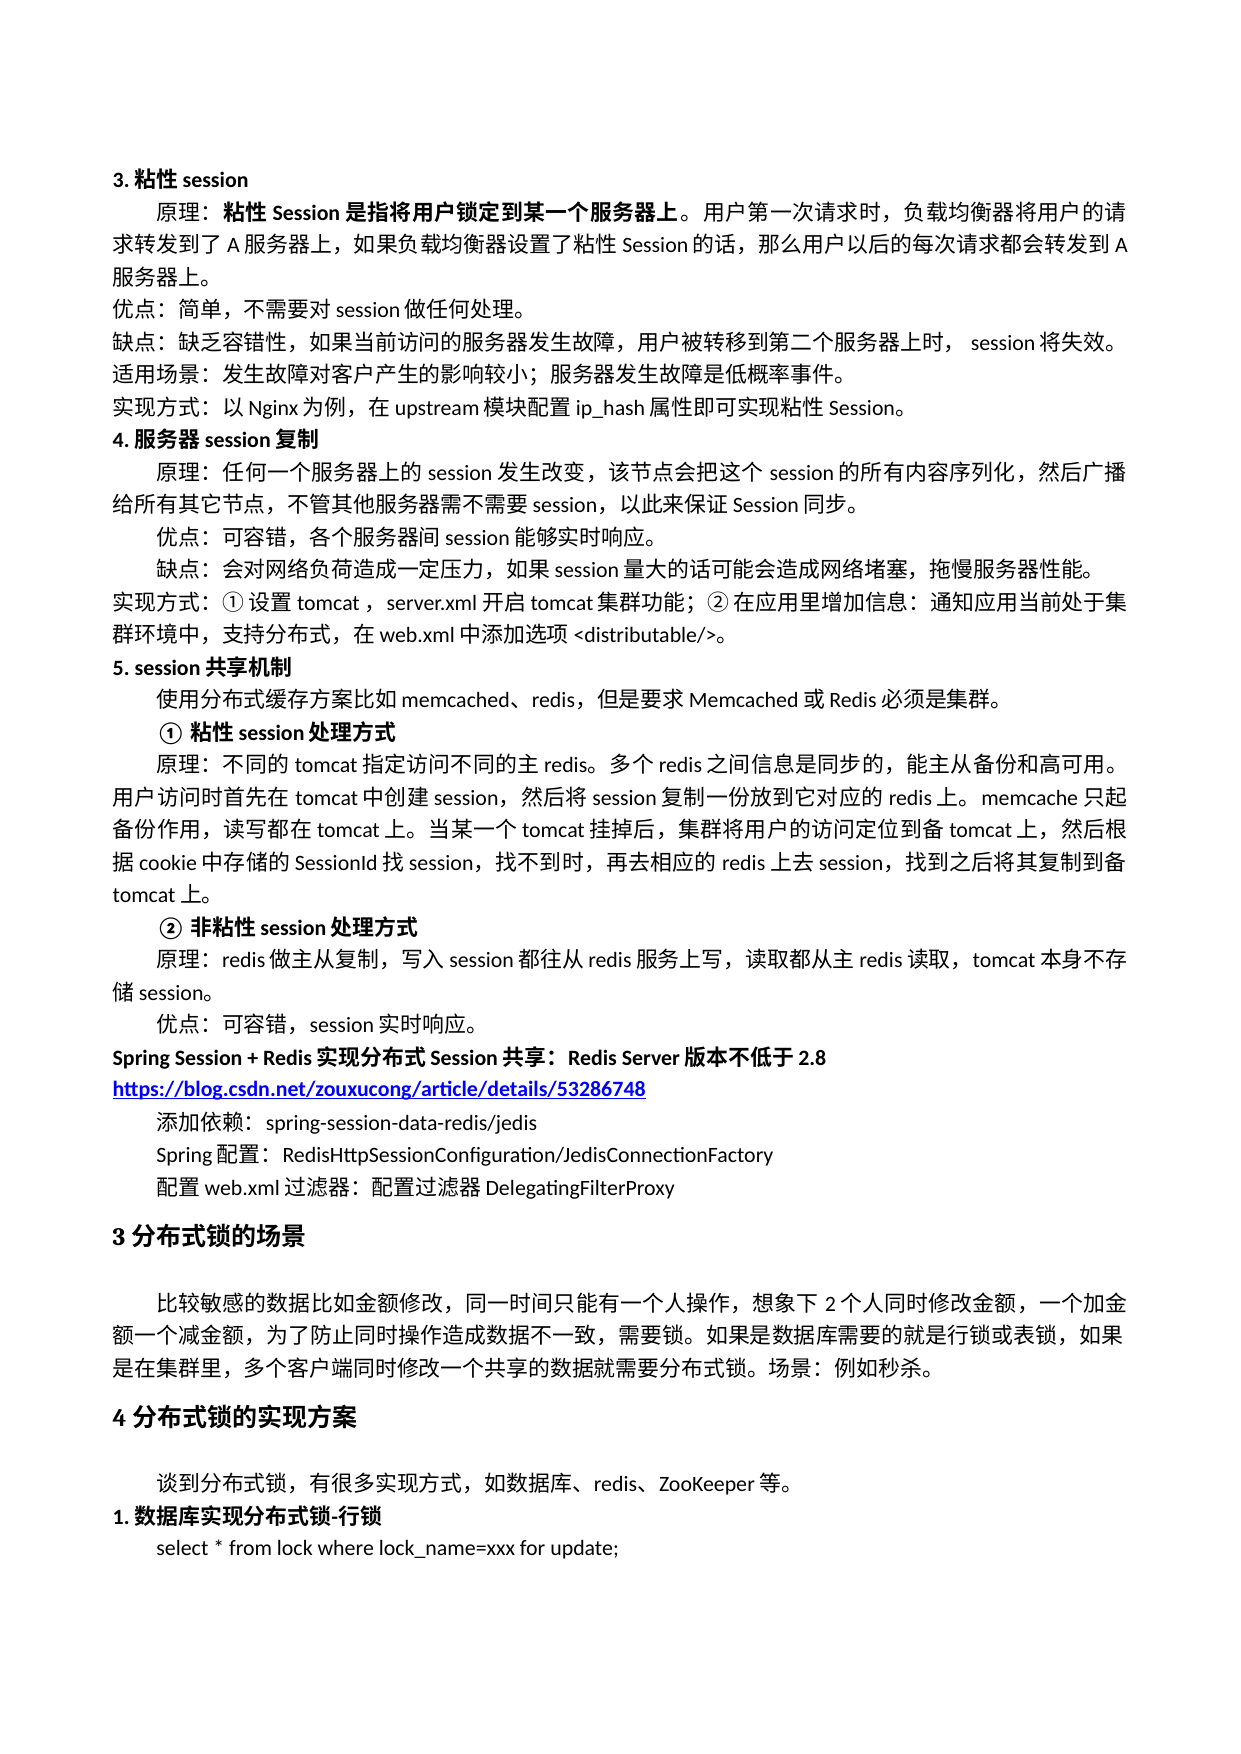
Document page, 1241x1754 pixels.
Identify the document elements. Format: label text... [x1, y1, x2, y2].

text 1. 数据库实现分布式锁-行锁 [112, 1498, 1128, 1531]
text 优点：可容错，各个服务器间session能够实时响应。 [112, 519, 1128, 552]
text 缺点：缺乏容错性，如果当前访问的服务器发生故障，用户被转移到第二个服务器上时， session将失效。 [112, 324, 1128, 357]
text 原理：redis做主从复制，写入session都往从redis服务上写，读取都从主redis读取，tomcat本身不存储session。 [112, 942, 1128, 1007]
text Spring Session + Redis实现分布式Session共享：Redis Server版本不低于2.8 [112, 1039, 1128, 1072]
text 谈到分布式锁，有很多实现方式，如数据库、redis、ZooKeeper等。 [112, 1466, 1128, 1498]
text 实现方式：① 设置tomcat ，server.xml 开启tomcat集群功能；② 在应用里增加信息：通知应用当前处于集群环境中，支持分布式，在web.xml中添加选项 <distributable/>。 [112, 584, 1128, 649]
text 5. session共享机制 [112, 649, 1128, 682]
text 使用分布式缓存方案比如memcached、redis，但是要求Memcached或Redis必须是集群。 [112, 682, 1128, 714]
text 适用场景：发生故障对客户产生的影响较小；服务器发生故障是低概率事件。 [112, 357, 1128, 389]
subtitle 3 分布式锁的场景 [112, 1202, 1128, 1267]
subtitle 4 分布式锁的实现方案 [112, 1383, 1128, 1448]
text 原理：任何一个服务器上的session发生改变，该节点会把这个 session的所有内容序列化，然后广播给所有其它节点，不管其他服务器需不需要session，以此来保证Session同步。 [112, 454, 1128, 519]
text 优点：简单，不需要对session做任何处理。 [112, 292, 1128, 324]
text 实现方式：以Nginx为例，在upstream模块配置ip_hash属性即可实现粘性Session。 [112, 389, 1128, 422]
text Spring配置：RedisHttpSessionConfiguration/JedisConnectionFactory [112, 1137, 1128, 1169]
text 配置web.xml过滤器：配置过滤器DelegatingFilterProxy [112, 1169, 1128, 1202]
text 添加依赖：spring-session-data-redis/jedis [112, 1104, 1128, 1137]
text 原理：粘性Session是指将用户锁定到某一个服务器上。用户第一次请求时，负载均衡器将用户的请求转发到了A服务器上，如果负载均衡器设置了粘性Session的话，那么用户以后的每次请求都会转发到A服务器上。 [112, 194, 1128, 292]
text 原理：不同的 tomcat指定访问不同的主redis。多个redis之间信息是同步的，能主从备份和高可用。用户访问时首先在tomcat中创建session，然后将session复制一份放到它对应的redis上。memcache只起备份作用，读写都在tomcat上。当某一个tomcat挂掉后，集群将用户的访问定位到备tomcat上，然后根据cookie中存储的SessionId找session，找不到时，再去相应的redis上去session，找到之后将其复制到备tomcat上。 [112, 747, 1128, 909]
text 优点：可容错，session实时响应。 [112, 1007, 1128, 1039]
text 4. 服务器session复制 [112, 422, 1128, 454]
text ① 粘性session处理方式 [112, 714, 1128, 747]
text https://blog.csdn.net/zouxucong/article/details/53286748 [112, 1072, 1128, 1104]
text 比较敏感的数据比如金额修改，同一时间只能有一个人操作，想象下2个人同时修改金额，一个加金额一个减金额，为了防止同时操作造成数据不一致，需要锁。如果是数据库需要的就是行锁或表锁，如果是在集群里，多个客户端同时修改一个共享的数据就需要分布式锁。场景：例如秒杀。 [112, 1285, 1128, 1383]
text ② 非粘性session处理方式 [112, 909, 1128, 942]
text 缺点：会对网络负荷造成一定压力，如果session量大的话可能会造成网络堵塞，拖慢服务器性能。 [112, 552, 1128, 584]
text select * from lock where lock_name=xxx for update; [112, 1531, 1128, 1563]
text 3. 粘性session [112, 162, 1128, 194]
